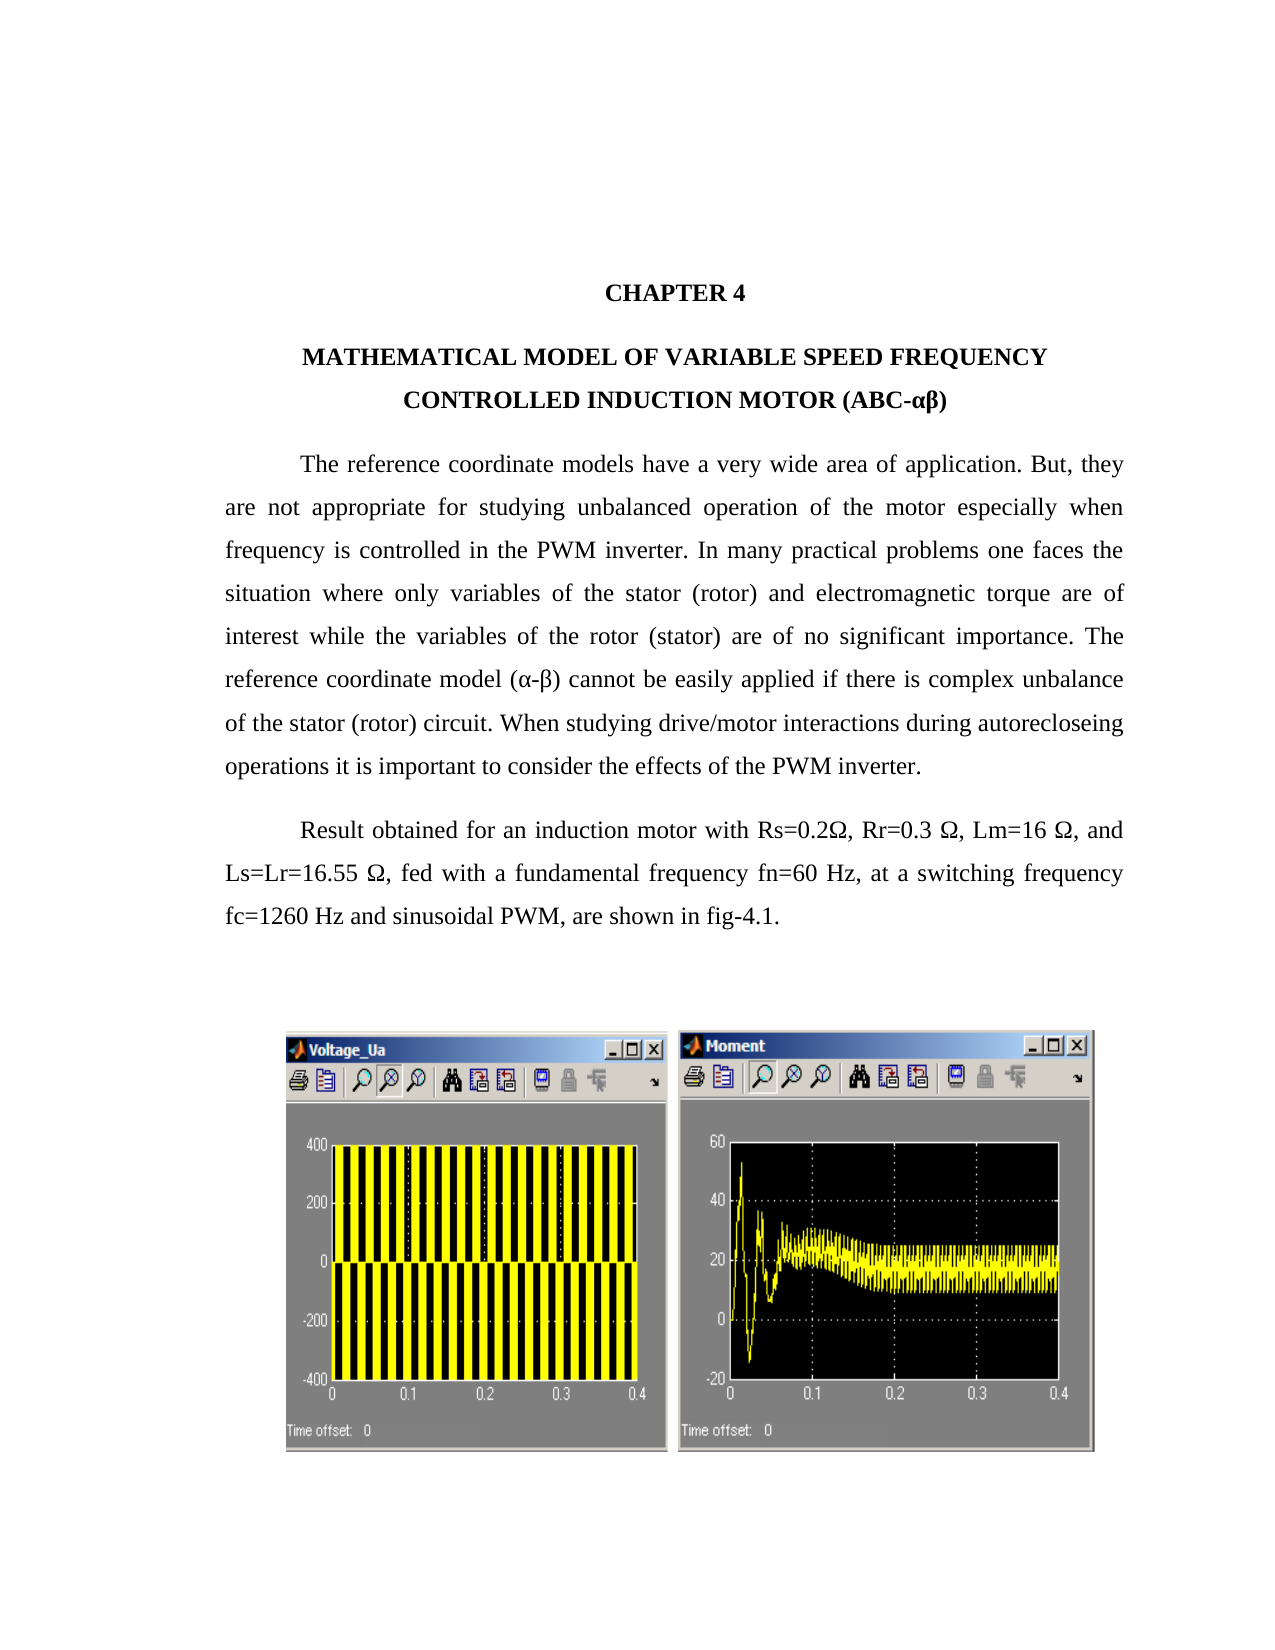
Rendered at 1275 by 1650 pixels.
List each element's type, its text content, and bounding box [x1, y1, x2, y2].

picture [286, 1030, 668, 1452]
text The reference coordinate models have a very wide area of application. But, they are not appropriate for studying unbalanced operation of the motor especially when frequency is controlled in the PWM inverter. In many practical problems one faces the situation where only variables of the stator (rotor) and electromagnetic torque are of interest while the variables of the rotor (stator) are of no significant importance. The reference coordinate model (α-β) cannot be easily applied if there is complex unbalance of the stator (rotor) circuit. When studying drive/motor interactions during autorecloseing operations it is important to consider the effects of the PWM inverter. [150, 449, 1125, 779]
picture [678, 1030, 1096, 1452]
text Result obtained for an induction motor with Rs=0.2Ω, Rr=0.3 Ω, Lm=16 Ω, and Ls=Lr=16.55 Ω, fed with a fundamental frequency fn=60 Hz, at a switching frequency fc=1260 Hz and sinusoidal PWM, are shown in fig-4.1. [225, 815, 1125, 930]
text MATHEMATICAL MODEL OF VARIABLE SPEED FREQUENCY CONTROLLED INDUCTION MOTOR (ABC-αβ) [225, 342, 1125, 414]
text CHAPTER 4 [225, 278, 1125, 307]
